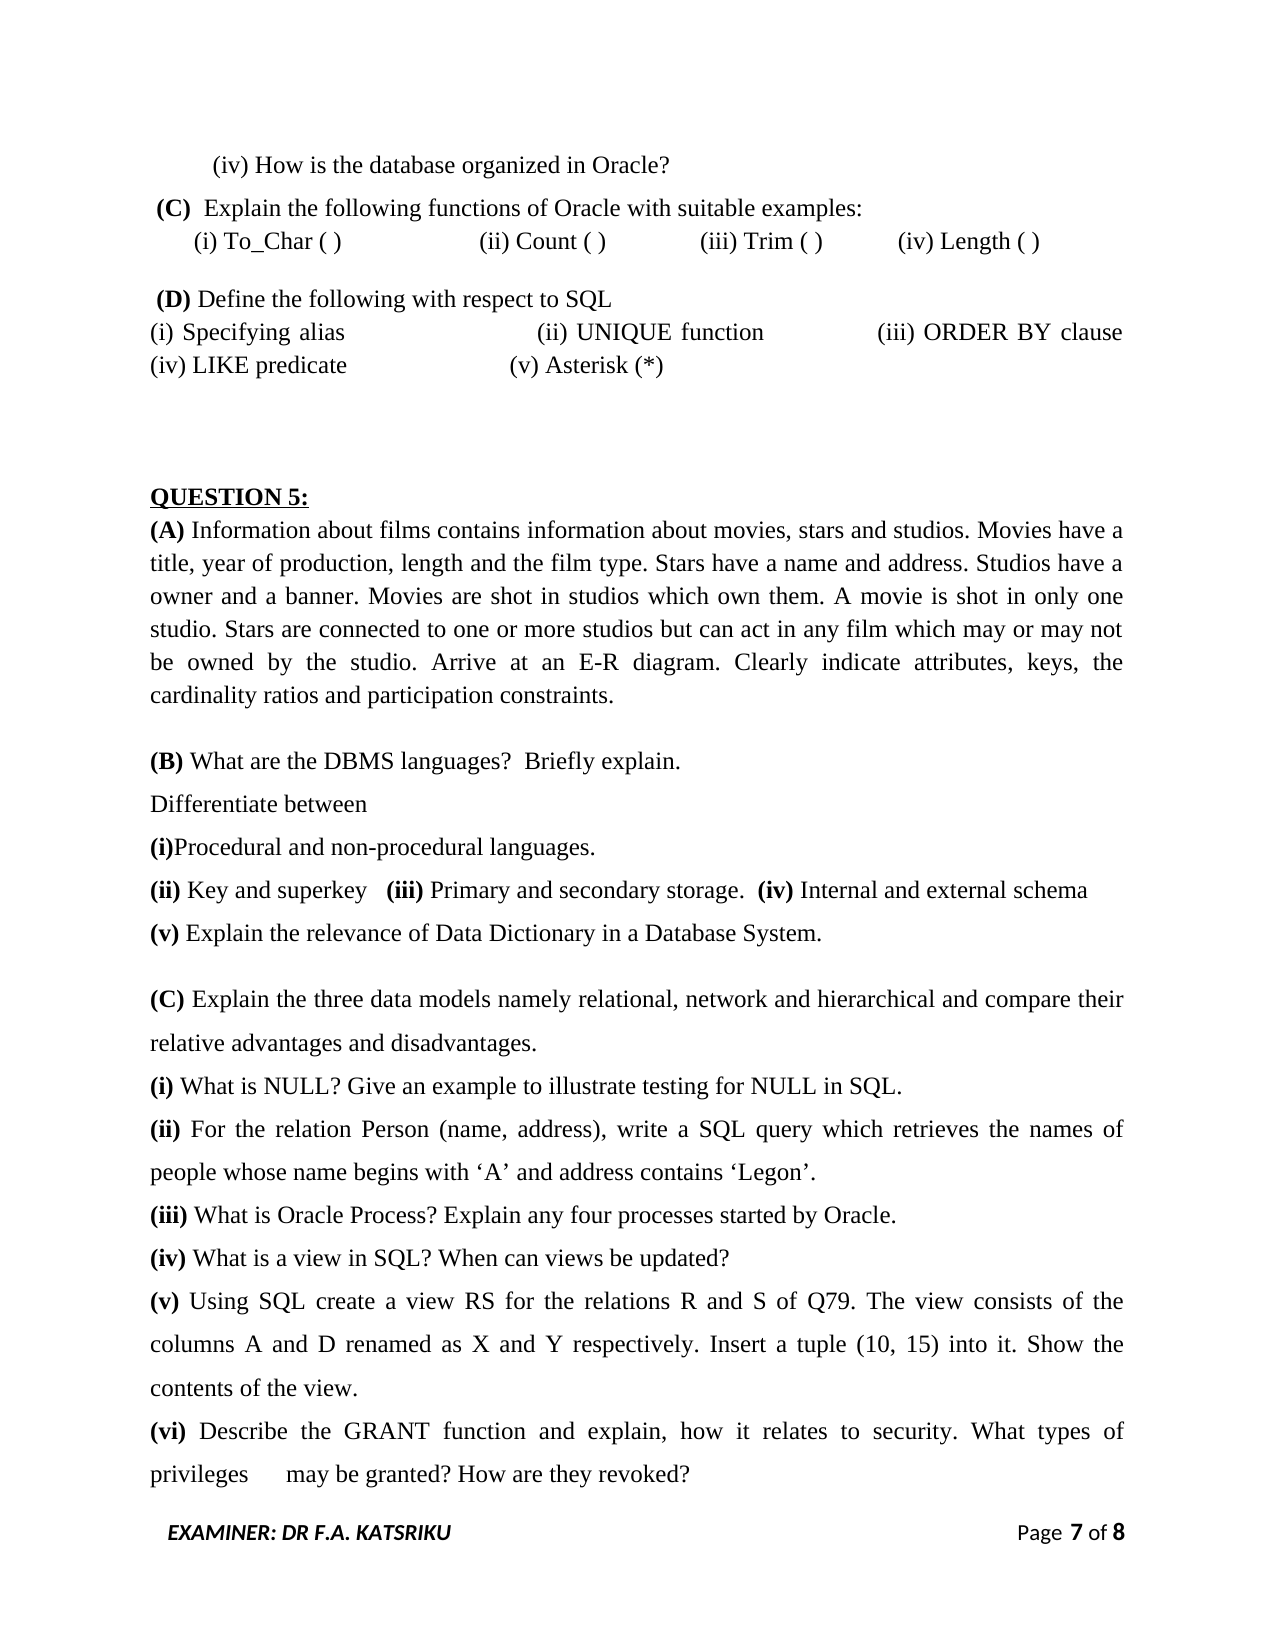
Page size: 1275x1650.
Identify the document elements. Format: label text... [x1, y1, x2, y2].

text (iii) What is Oracle Process? Explain any four processes started by Oracle. [150, 1200, 1125, 1229]
text (D) Define the following with respect to SQL [150, 284, 1125, 312]
text QUESTION 5: [150, 482, 1125, 511]
text (vi) Describe the GRANT function and explain, how it relates to security. What types of privileges may be granted? How are they revoked? [150, 1416, 1125, 1488]
text (i)Procedural and non-procedural languages. [150, 832, 1125, 861]
text (i) To_Char ( ) (ii) Count ( ) (iii) Trim ( ) (iv) Length ( ) [150, 226, 1125, 255]
text Differentiate between [150, 789, 1125, 818]
text (i) Specifying alias (ii) UNIQUE function (iii) ORDER BY clause (iv) LIKE predicate (v) Asterisk (*) [150, 317, 1125, 378]
text (v) Explain the relevance of Data Dictionary in a Database System. [150, 918, 1125, 947]
text (v) Using SQL create a view RS for the relations R and S of Q79. The view consists of the columns A and D renamed as X and Y respectively. Insert a tuple (10, 15) into it. Show the contents of the view. [150, 1286, 1125, 1401]
text (C) Explain the following functions of Oracle with suitable examples: [150, 193, 1125, 222]
text (ii) For the relation Person (name, address), write a SQL query which retrieves the names of people whose name begins with ‘A’ and address contains ‘Legon’. [150, 1114, 1125, 1186]
text (iv) What is a view in SQL? When can views be updated? [150, 1243, 1125, 1272]
text (A) Information about films contains information about movies, stars and studios. Movies have a title, year of production, length and the film type. Stars have a name and address. Studios have a owner and a banner. Movies are shot in studios which own them. A movie is shot in only one studio. Stars are connected to one or more studios but can act in any film which may or may not be owned by the studio. Arrive at an E-R diagram. Clearly indicate attributes, keys, the cardinality ratios and participation constraints. [150, 515, 1125, 709]
text (B) What are the DBMS languages? Briefly explain. [150, 746, 1125, 775]
text (ii) Key and superkey (iii) Primary and secondary storage. (iv) Internal and external schema [150, 875, 1125, 904]
text (C) Explain the three data models namely relational, network and hierarchical and compare their relative advantages and disadvantages. [150, 984, 1125, 1056]
text (i) What is NULL? Give an example to illustrate testing for NULL in SQL. [150, 1071, 1125, 1099]
text (iv) How is the database organized in Oracle? [150, 150, 1125, 179]
